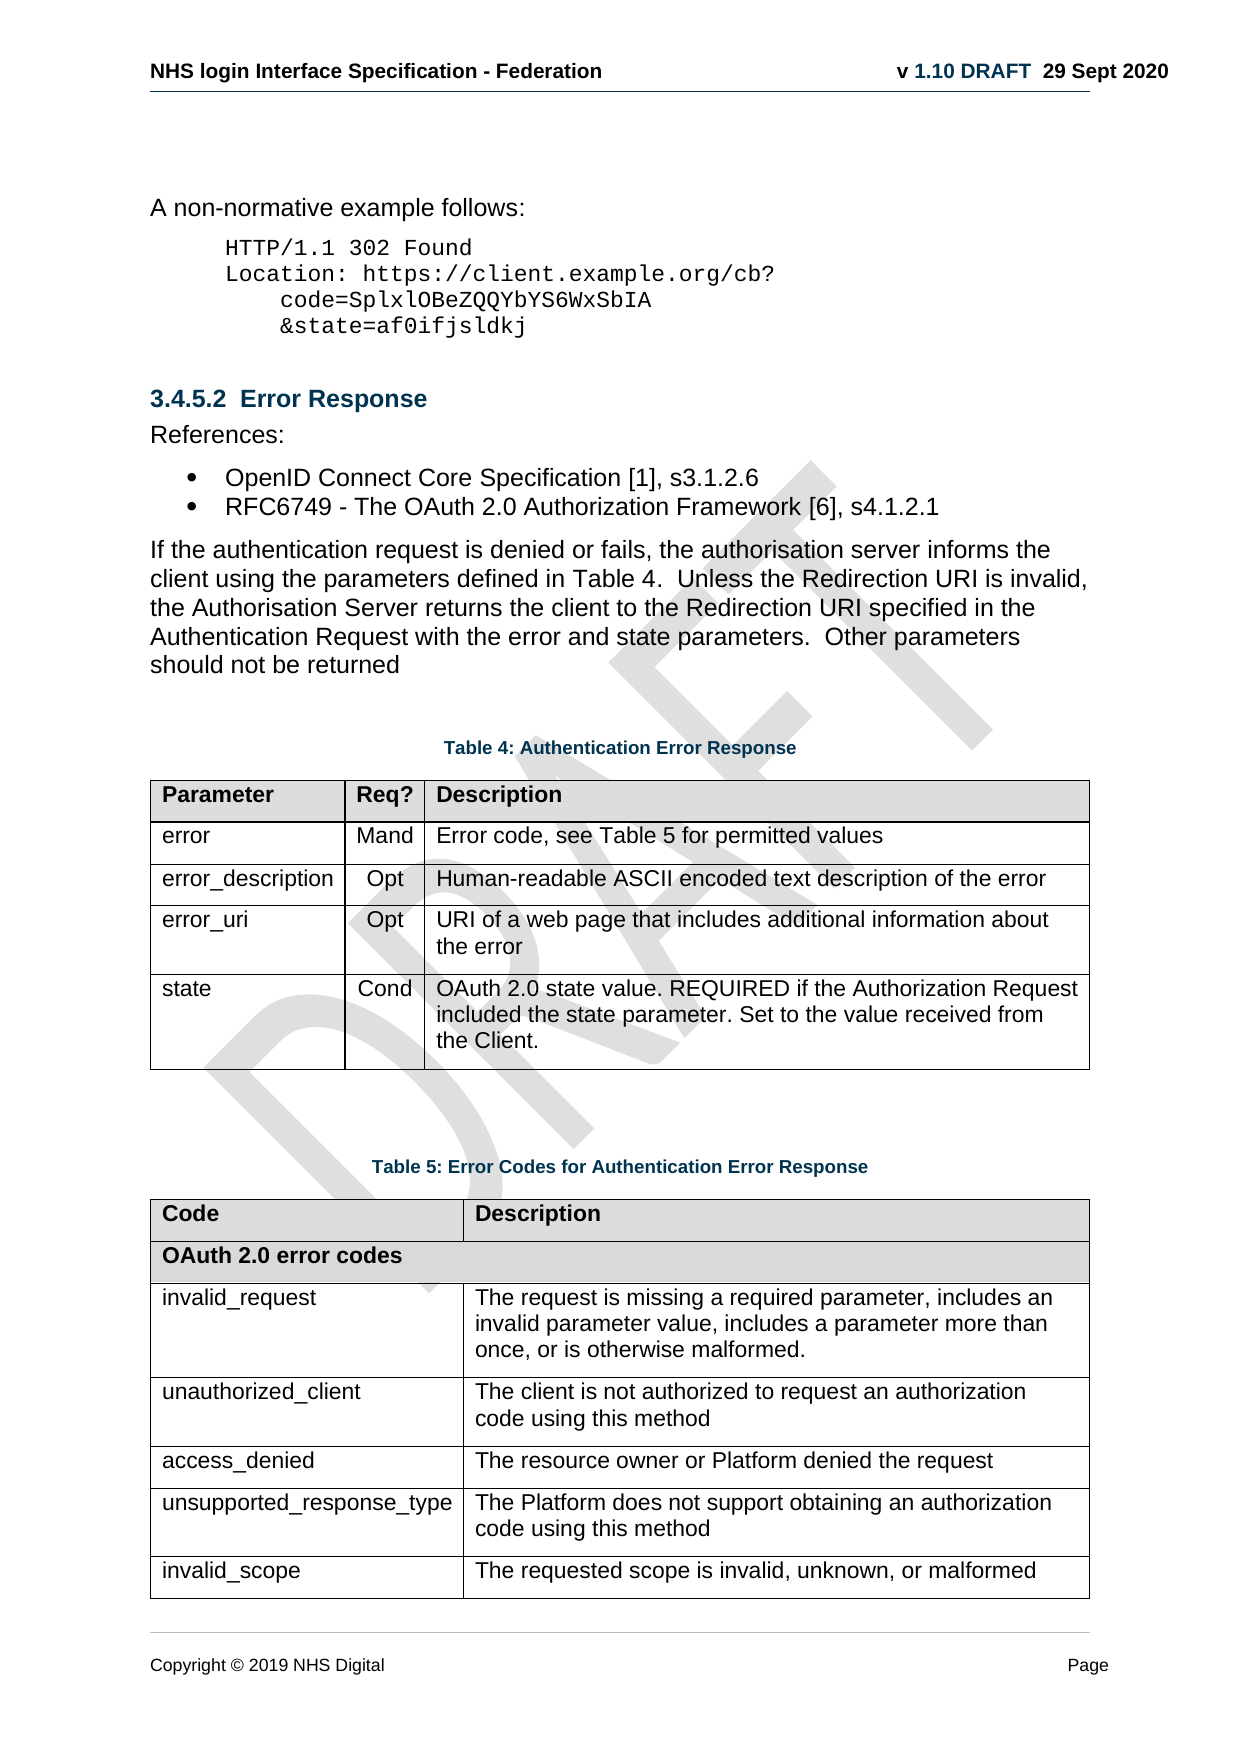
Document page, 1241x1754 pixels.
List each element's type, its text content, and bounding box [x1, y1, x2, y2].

table_cell The client is not authorized to request an authorization code using this method [464, 1378, 1089, 1446]
table_cell access_denied [151, 1447, 463, 1487]
table_header Req? [346, 781, 424, 821]
table_cell unauthorized_client [151, 1378, 463, 1446]
text HTTP/1.1 302 Found [225, 237, 1090, 263]
table_cell OAuth 2.0 error codes [151, 1242, 1089, 1282]
text &state=af0ifjsldkj [225, 314, 1090, 340]
table_header Description [464, 1200, 1089, 1241]
table_cell error [151, 823, 344, 863]
table_cell Opt [346, 865, 424, 905]
text Location: https://client.example.org/cb? [225, 263, 1090, 288]
table_cell The Platform does not support obtaining an authorization code using this method [464, 1489, 1089, 1556]
text Table 5: Error Codes for Authentication Error Response [150, 1156, 1090, 1178]
table_cell unsupported_response_type [151, 1489, 463, 1556]
table_cell error_uri [151, 906, 344, 974]
table_cell The request is missing a required parameter, includes an invalid parameter value, includes a parameter more than once, or is otherwise malformed. [464, 1284, 1089, 1377]
table_cell The requested scope is invalid, unknown, or malformed [464, 1557, 1089, 1598]
text Table 4: Authentication Error Response [150, 737, 1090, 759]
table_cell Opt [346, 906, 424, 974]
table_cell invalid_request [151, 1284, 463, 1377]
table_cell Cond [346, 975, 424, 1068]
text If the authentication request is denied or fails, the authorisation server informs the client using the parameters defined in Table 4. Unless the Redirection URI is invalid, the Authorisation Server returns the client to the Redirection URI specified in the Authentication Request with the error and state parameters. Other parameters should not be returned [150, 535, 1090, 679]
subtitle Error Response [150, 384, 1090, 412]
text A non-normative example follows: [150, 193, 1090, 222]
list OpenID Connect Core Specification , s3.1.2.6 [187, 463, 1090, 492]
text References: [150, 420, 1090, 448]
table_cell Error code, see Table 5 for permitted values [425, 823, 1089, 863]
table_header Parameter [151, 781, 344, 821]
table_header Code [151, 1200, 463, 1241]
table_cell error_description [151, 865, 344, 905]
table_header Description [425, 781, 1089, 821]
table_cell Human-readable ASCII encoded text description of the error [425, 865, 1089, 905]
table_cell URI of a web page that includes additional information about the error [425, 906, 1089, 974]
table_cell state [151, 975, 344, 1068]
table_cell invalid_scope [151, 1557, 463, 1598]
text code=SplxlOBeZQQYbYS6WxSbIA [225, 288, 1090, 314]
table_cell The resource owner or Platform denied the request [464, 1447, 1089, 1487]
table_cell OAuth 2.0 state value. REQUIRED if the Authorization Request included the state parameter. Set to the value received from the Client. [425, 975, 1089, 1068]
list RFC6749 - The OAuth 2.0 Authorization Framework , s4.1.2.1 [187, 492, 1090, 521]
table_cell Mand [346, 823, 424, 863]
